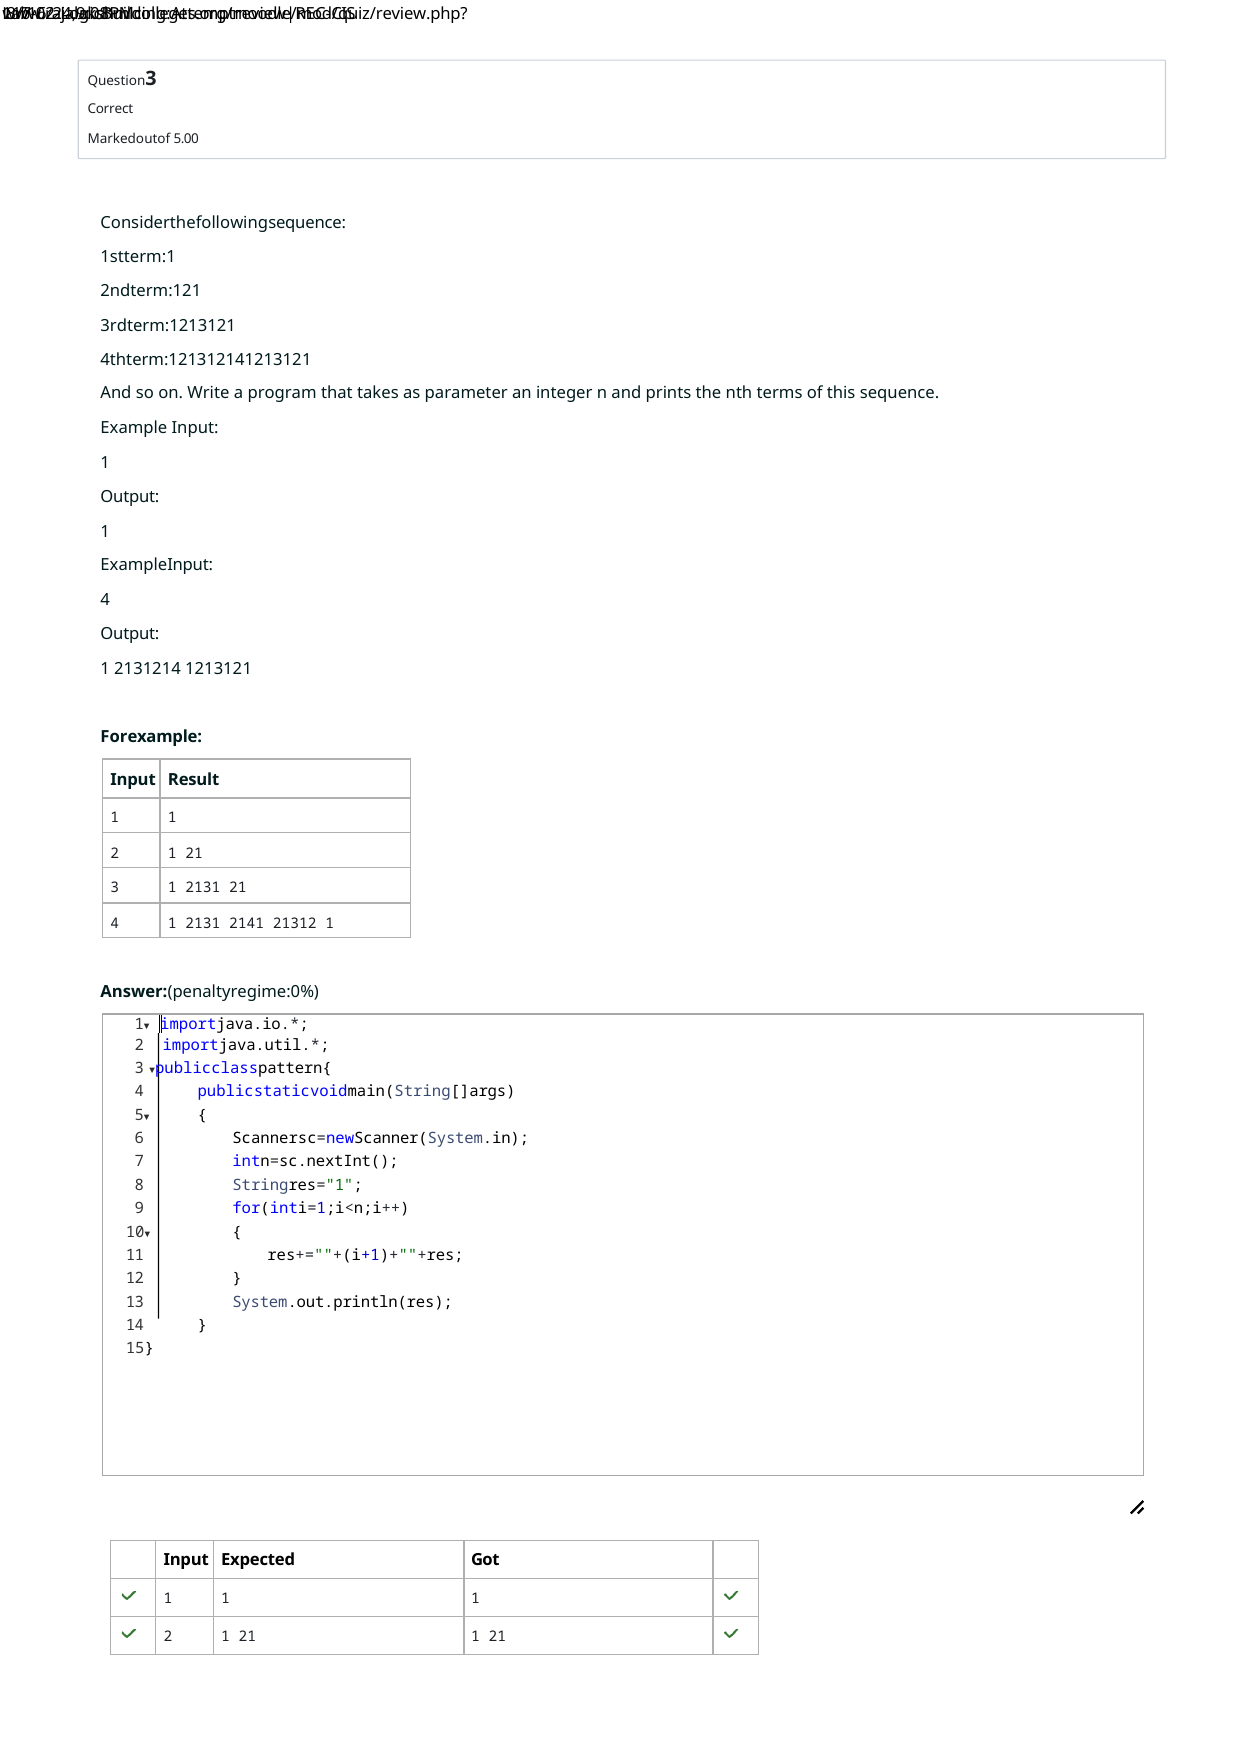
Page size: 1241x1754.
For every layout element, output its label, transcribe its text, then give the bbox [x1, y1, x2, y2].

table_cell 3 [103, 868, 159, 902]
text 2ndterm:121 [100, 279, 1176, 301]
table_cell 1 [103, 799, 159, 832]
text Output: [100, 622, 1176, 644]
table_cell importjava.util.*; ▼publicclasspattern{ publicstaticvoidmain(String[]args) 5▼ { Scannersc=newScanner(System.in); intn=sc.nextInt(); Stringres="1"; for(inti=1;i<n;i++) 10▼ { 11 res+=""+(i+1)+""+res; 12 } 13 System.out.println(res); 14 } 15} [103, 1033, 1143, 1475]
table_cell [111, 1579, 155, 1616]
table_cell 4 [103, 904, 159, 937]
table_header Expected [214, 1541, 463, 1578]
text Output: [100, 485, 1176, 507]
text And so on. Write a program that takes as parameter an integer n and prints the nth terms of this sequence. Example Input: [100, 381, 945, 438]
text Considerthefollowingsequence: [100, 211, 1176, 233]
table_cell 2 [156, 1617, 213, 1654]
text 1 [100, 450, 1176, 473]
table_header Result [161, 760, 410, 797]
subtitle Forexample: [100, 725, 1176, 747]
table_cell 1 2131 2141 21312 1 [161, 904, 410, 937]
table_cell [714, 1617, 758, 1654]
text 1stterm:1 [100, 244, 1176, 267]
table_header importjava.io.*; [162, 1015, 1143, 1033]
picture [724, 1629, 739, 1638]
text 1 [100, 519, 1176, 542]
table_cell 2 [103, 833, 159, 866]
table_cell 1 [161, 799, 410, 832]
text 4thterm:121312141213121 [100, 348, 1176, 371]
table_cell [111, 1617, 155, 1654]
picture [121, 1629, 137, 1638]
table_cell 1 2131 21 [161, 868, 410, 902]
table_cell 1 21 [465, 1617, 712, 1654]
table_header [714, 1541, 758, 1578]
table_cell 1 21 [214, 1617, 463, 1654]
picture [121, 1591, 137, 1600]
text 1 2131214 1213121 [100, 656, 1176, 679]
text 4 [100, 587, 1176, 610]
text Answer:(penaltyregime:0%) [100, 980, 1176, 1002]
table_header Input [103, 760, 159, 797]
table_cell [714, 1579, 758, 1616]
table_header [111, 1541, 155, 1578]
table_cell 1 [465, 1579, 712, 1616]
picture [724, 1591, 739, 1600]
table_cell 1 [156, 1579, 213, 1616]
table_header Input [156, 1541, 213, 1578]
text 3rdterm:1213121 [100, 313, 1176, 336]
table_cell 1 [214, 1579, 463, 1616]
table_header 1▼ [103, 1015, 159, 1033]
text ExampleInput: [100, 553, 1176, 575]
table_cell 1 21 [161, 833, 410, 866]
table_header Got [465, 1541, 712, 1578]
